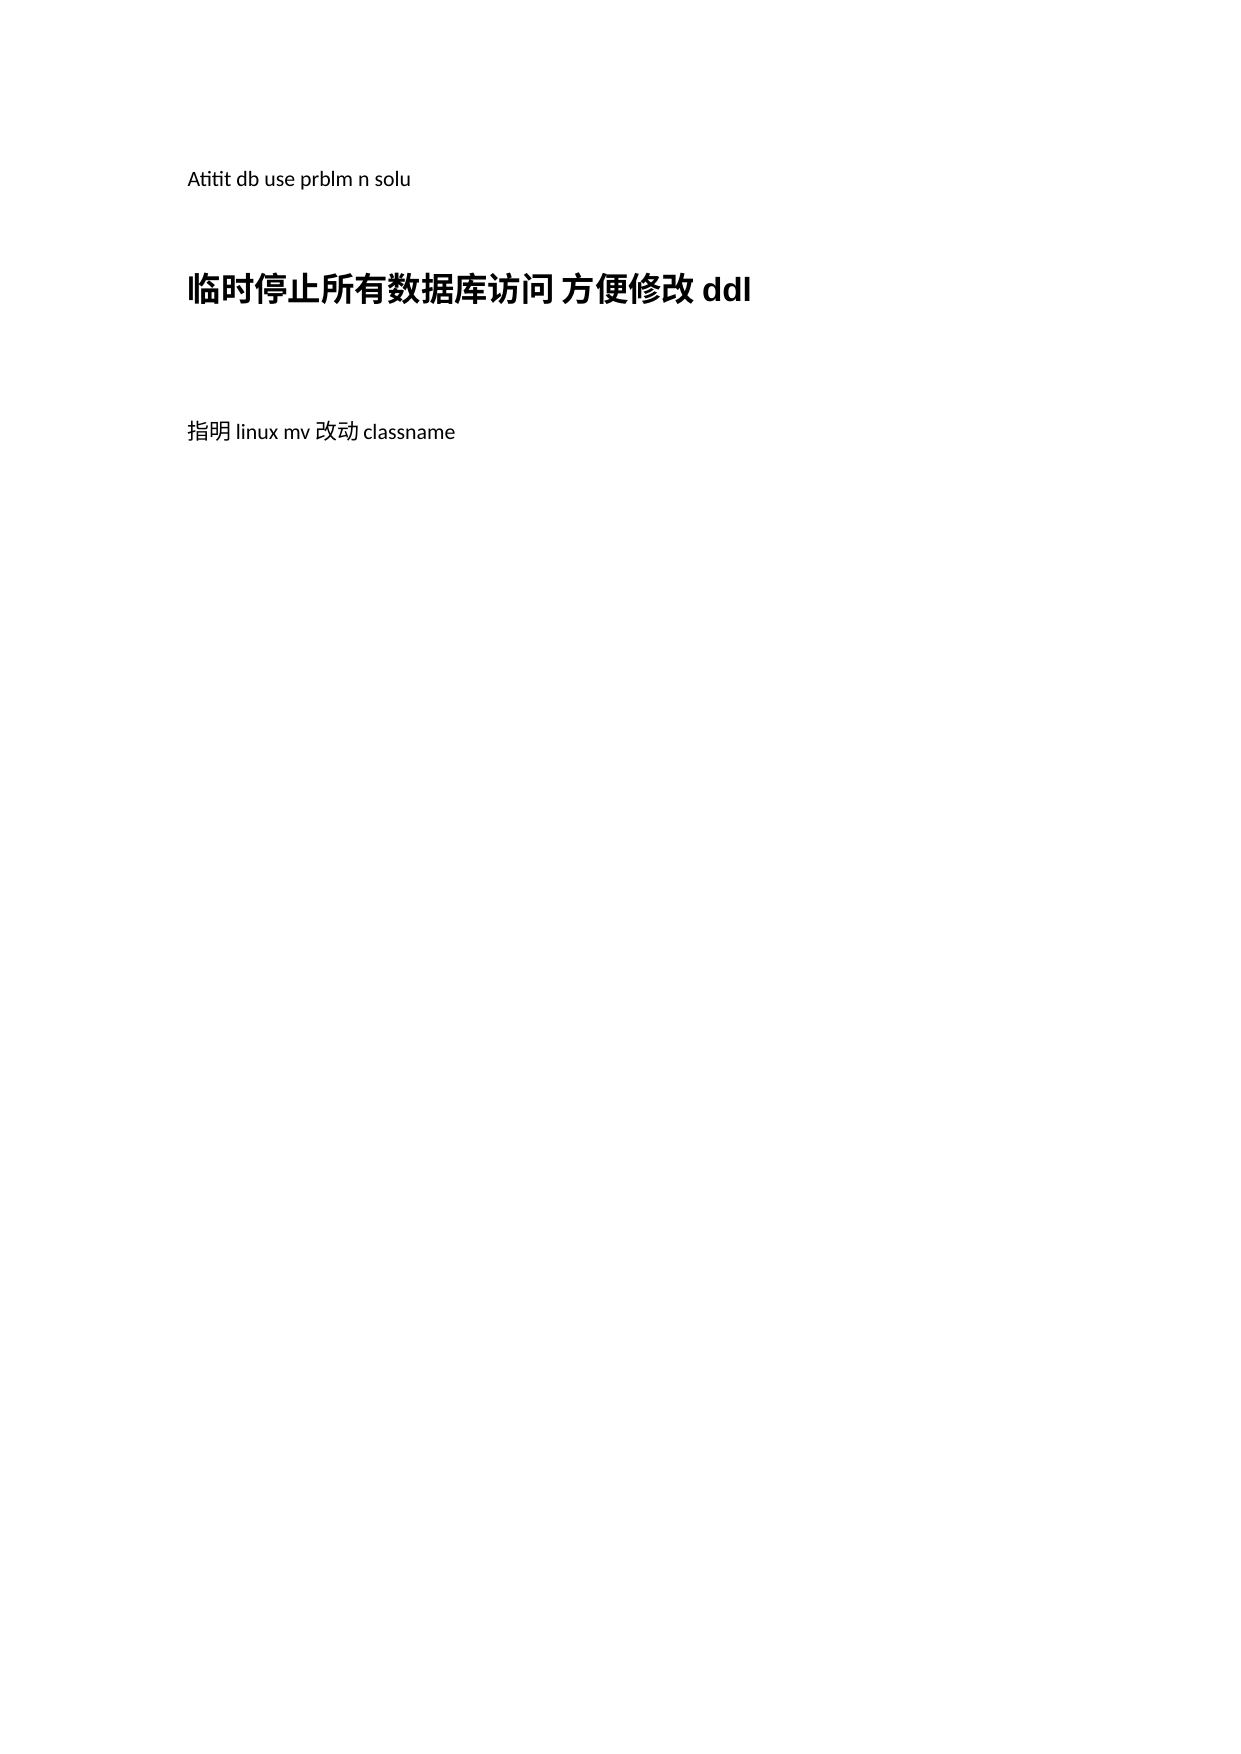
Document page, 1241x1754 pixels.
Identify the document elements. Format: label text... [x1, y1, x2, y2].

text Atitit db use prblm n solu [187, 162, 1053, 194]
subtitle 临时停止所有数据库访问 方便修改ddl [187, 254, 1053, 319]
text 指明linux mv 改动classname [187, 413, 1053, 446]
